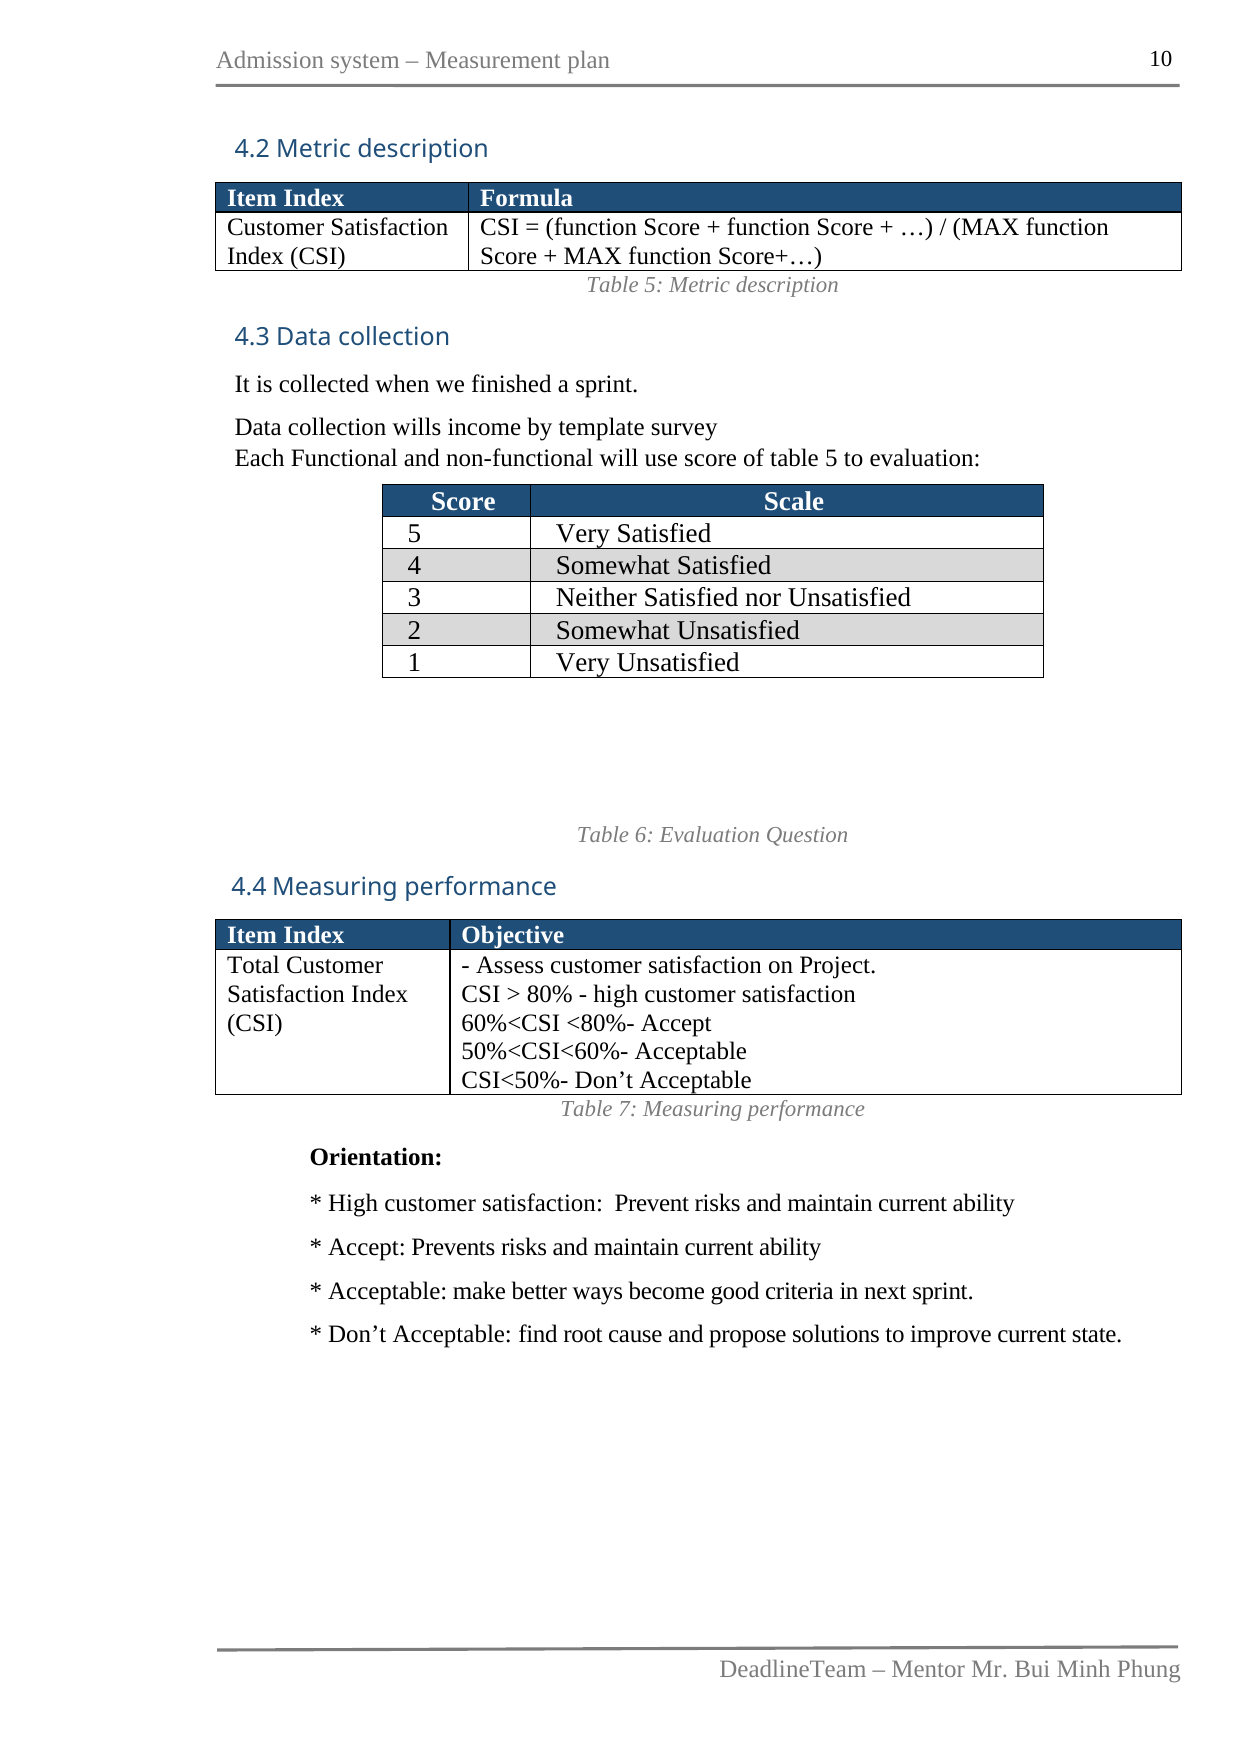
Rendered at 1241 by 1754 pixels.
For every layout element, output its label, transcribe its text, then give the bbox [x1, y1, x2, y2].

table_cell Very Unsatisfied [531, 646, 1043, 677]
table_cell 1 [383, 646, 530, 677]
table_cell 4 [383, 549, 530, 581]
table_cell CSI = (function Score + function Score + …) / (MAX function Score + MAX function Score+…) [469, 213, 1181, 270]
subtitle 4.2 Metric description [234, 131, 1191, 165]
text * Acceptable: make better ways become good criteria in next sprint. [309, 1277, 1191, 1304]
table_cell Customer Satisfaction Index (CSI) [216, 213, 468, 270]
table_header Scale [531, 485, 1043, 516]
text * Accept: Prevents risks and maintain current ability [309, 1234, 1191, 1261]
text * Don’t Acceptable: find root cause and propose solutions to improve current state. [309, 1321, 1191, 1348]
text Table 6: Evaluation Question [234, 821, 1191, 847]
table_cell 5 [383, 517, 530, 548]
text Orientation: [309, 1142, 1191, 1171]
table_cell Somewhat Satisfied [531, 549, 1043, 581]
subtitle 4.3 Data collection [234, 318, 1191, 352]
text It is collected when we finished a sprint. [234, 369, 1191, 398]
subtitle Measuring performance [231, 868, 1191, 902]
table_header Formula [469, 183, 1181, 211]
table_header Score [383, 485, 530, 516]
table_cell Somewhat Unsatisfied [531, 614, 1043, 645]
table_cell 2 [383, 614, 530, 645]
text Table 7: Measuring performance [234, 1095, 1191, 1121]
table_cell Very Satisfied [531, 517, 1043, 548]
table_cell - Assess customer satisfaction on Project. CSI > 80% - high customer satisfaction 60%<CSI <80%- Accept 50%<CSI<60%- Acceptable CSI<50%- Don’t Acceptable [451, 950, 1181, 1094]
text Data collection wills income by template survey [234, 412, 1191, 441]
text * High customer satisfaction: Prevent risks and maintain current ability [309, 1190, 1191, 1217]
text Each Functional and non-functional will use score of table 5 to evaluation: [234, 443, 1191, 472]
table_cell 3 [383, 582, 530, 613]
table_header Item Index [216, 183, 468, 211]
table_cell Neither Satisfied nor Unsatisfied [531, 582, 1043, 613]
table_header Objective [451, 920, 1181, 949]
table_cell Total Customer Satisfaction Index (CSI) [216, 950, 449, 1094]
table_header Item Index [216, 920, 449, 949]
text Table 5: Metric description [234, 271, 1191, 297]
